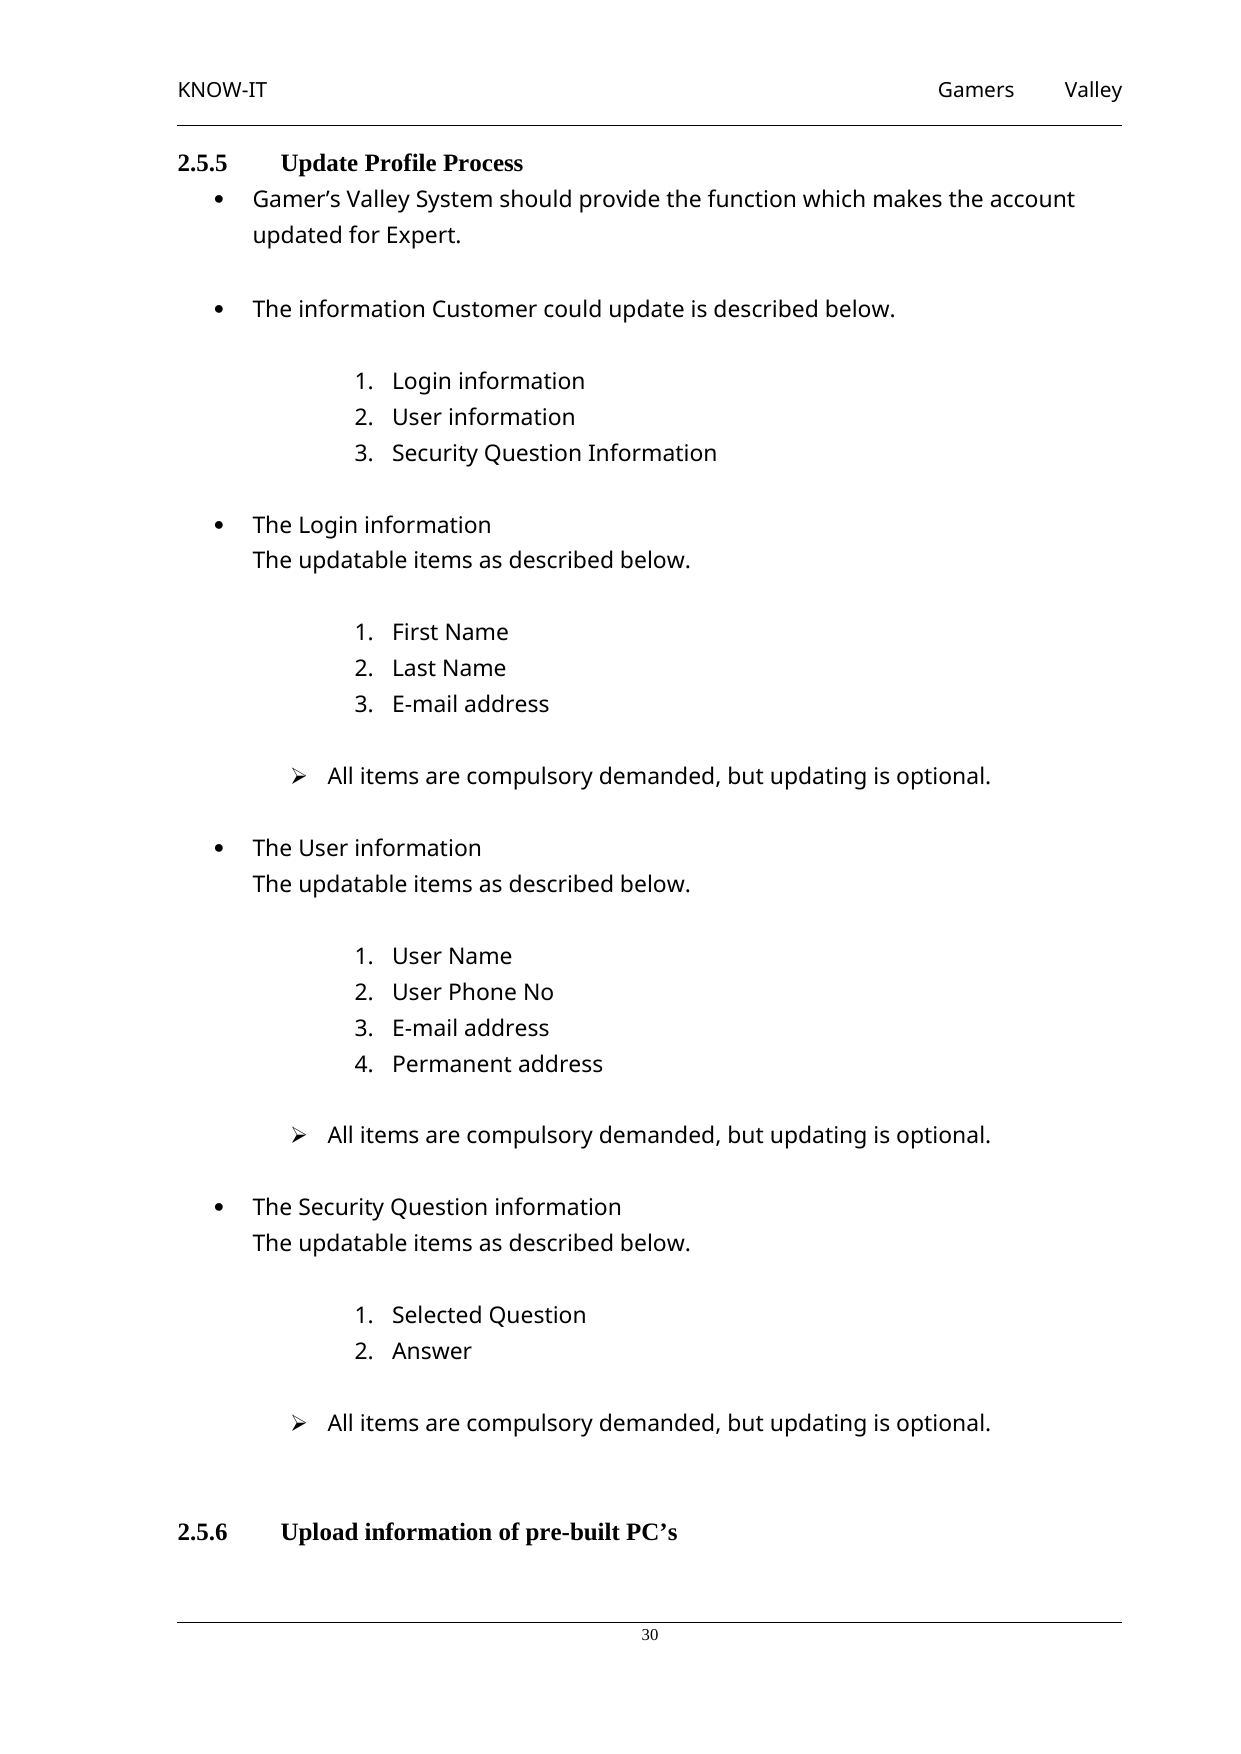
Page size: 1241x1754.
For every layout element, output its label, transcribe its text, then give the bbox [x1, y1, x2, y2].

list Login information [354, 365, 1122, 396]
list The User information [215, 832, 1122, 863]
list All items are compulsory demanded, but updating is optional. [290, 1119, 1122, 1151]
list Last Name [354, 652, 1122, 683]
list First Name [354, 616, 1122, 648]
list User Name [354, 940, 1122, 971]
list The Security Question information [215, 1191, 1122, 1223]
subtitle Upload information of pre-built PC’s [177, 1517, 1032, 1546]
list The information Customer could update is described below. [215, 291, 1122, 324]
list User information [354, 401, 1122, 432]
list Selected Question [354, 1299, 1122, 1330]
list User Phone No [354, 976, 1122, 1007]
list The updatable items as described below. [252, 544, 1122, 576]
list The updatable items as described below. [252, 868, 1122, 899]
list Security Question Information [354, 437, 1122, 468]
list All items are compulsory demanded, but updating is optional. [290, 760, 1122, 791]
list Permanent address [354, 1048, 1122, 1079]
list E-mail address [354, 688, 1122, 719]
list E-mail address [354, 1012, 1122, 1043]
list The Login information [215, 508, 1122, 540]
subtitle Update Profile Process [177, 148, 1032, 176]
list All items are compulsory demanded, but updating is optional. [290, 1407, 1122, 1438]
list Answer [354, 1335, 1122, 1366]
list Gamer’s Valley System should provide the function which makes the account updated for Expert. [215, 183, 1122, 250]
list The updatable items as described below. [252, 1227, 1122, 1258]
